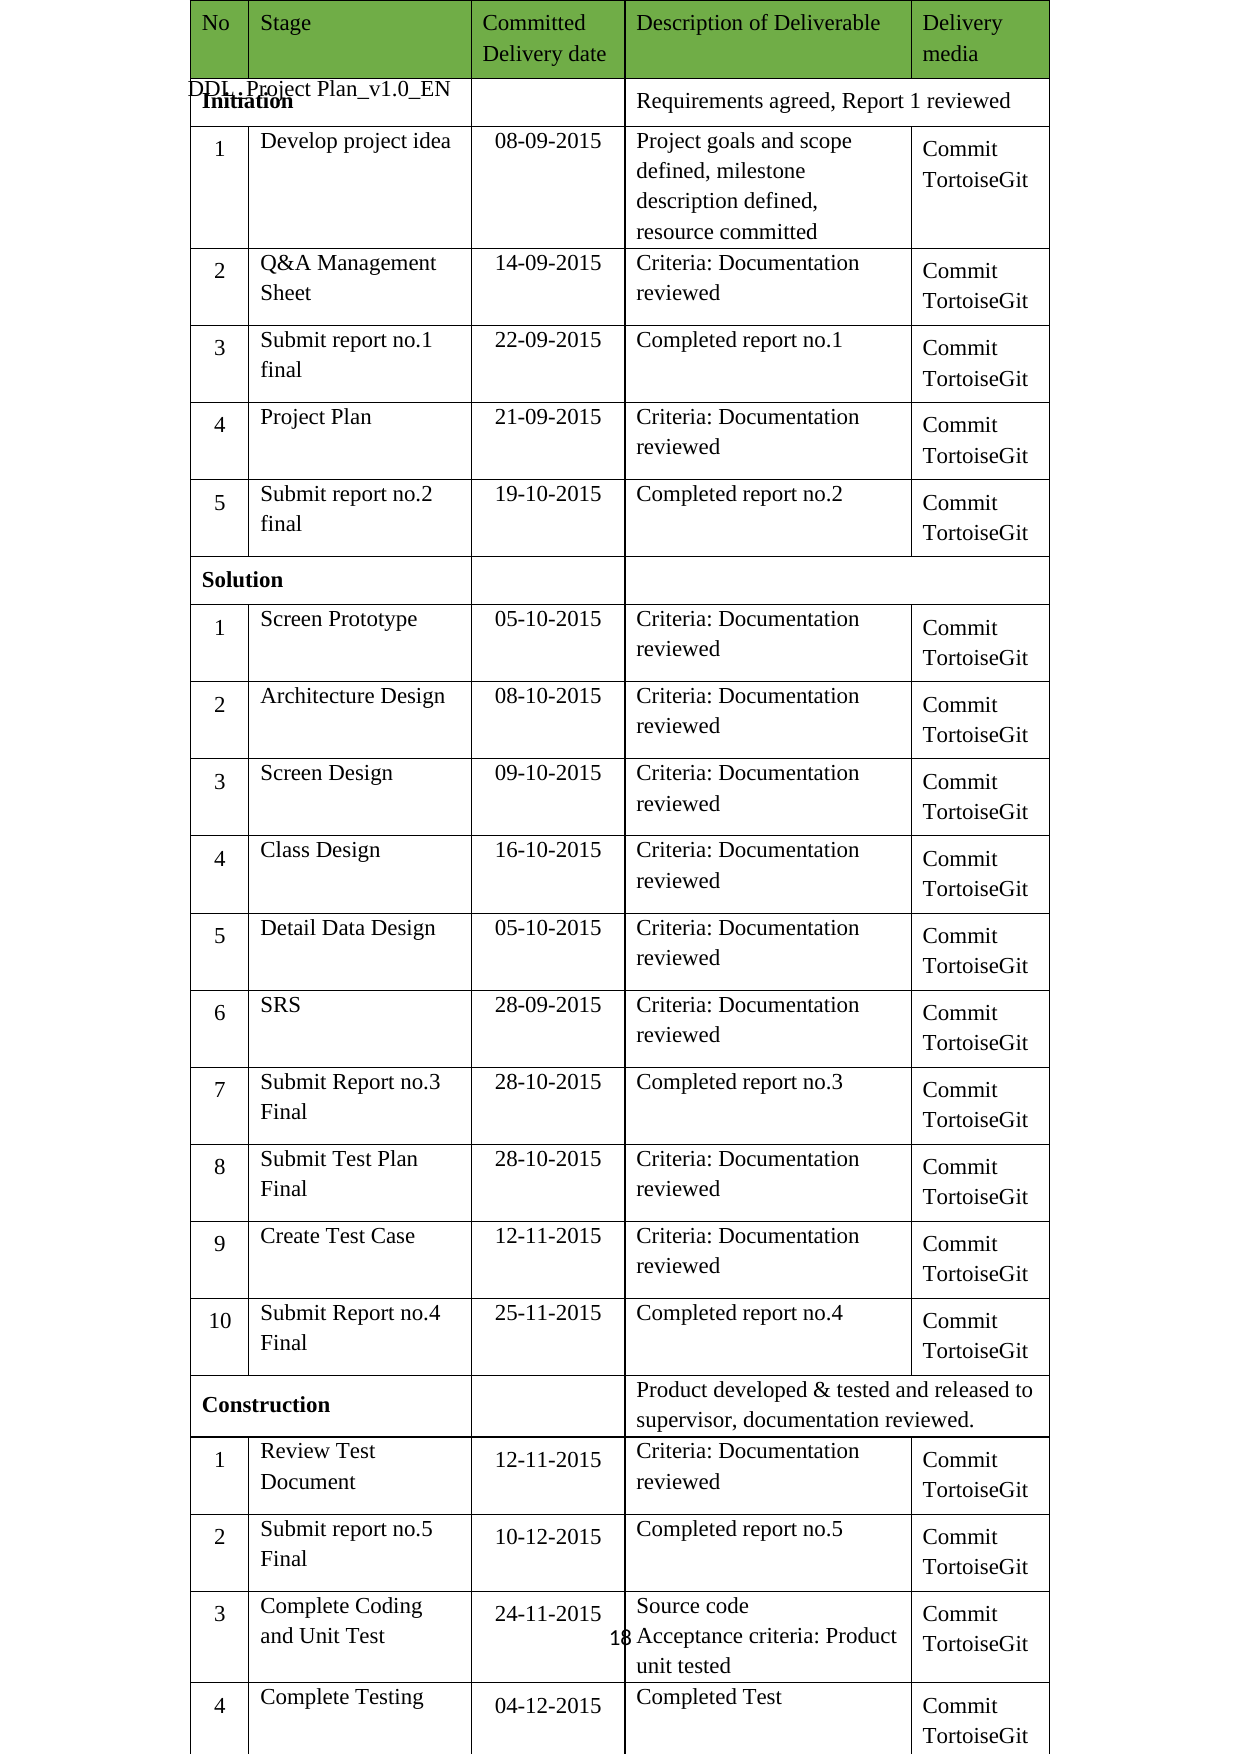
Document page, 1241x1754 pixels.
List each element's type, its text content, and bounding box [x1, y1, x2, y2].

table_cell Commit TortoiseGit [912, 127, 1049, 248]
table_cell 14-09-2015 [472, 249, 624, 325]
table_cell Review Test Document [249, 1438, 471, 1513]
table_cell 12-11-2015 [472, 1438, 624, 1513]
table_cell Submit report no.2 final [249, 480, 471, 556]
table_cell Criteria: Documentation reviewed [626, 914, 911, 989]
table_cell Criteria: Documentation reviewed [626, 836, 911, 912]
table_cell 3 [191, 1592, 248, 1682]
table_cell 2 [191, 1515, 248, 1591]
table_cell Completed report no.3 [626, 1068, 911, 1144]
table_cell Submit report no.1 final [249, 326, 471, 402]
table_cell Commit TortoiseGit [912, 403, 1049, 479]
table_cell Commit TortoiseGit [912, 1145, 1049, 1221]
table_cell Commit TortoiseGit [912, 1683, 1049, 1754]
table_cell 10-12-2015 [472, 1515, 624, 1591]
table_cell 10 [191, 1299, 248, 1375]
table_cell Criteria: Documentation reviewed [626, 1438, 911, 1513]
table_cell Commit TortoiseGit [912, 914, 1049, 989]
table_cell Completed report no.4 [626, 1299, 911, 1375]
table_cell Submit Report no.3 Final [249, 1068, 471, 1144]
table_cell Architecture Design [249, 682, 471, 758]
table_cell Commit TortoiseGit [912, 1592, 1049, 1682]
table_cell Detail Data Design [249, 914, 471, 989]
table_header Committed Delivery date [472, 1, 624, 78]
table_cell Commit TortoiseGit [912, 326, 1049, 402]
table_cell [472, 1376, 624, 1436]
table_cell Criteria: Documentation reviewed [626, 403, 911, 479]
table_cell Criteria: Documentation reviewed [626, 1145, 911, 1221]
table_cell 4 [191, 1683, 248, 1754]
table_cell Completed report no.1 [626, 326, 911, 402]
table_cell Complete Coding and Unit Test [249, 1592, 471, 1682]
table_cell [472, 79, 624, 126]
table_cell SRS [249, 991, 471, 1067]
table_cell [626, 557, 1049, 604]
table_cell 2 [191, 249, 248, 325]
table_cell Completed Test [626, 1683, 911, 1754]
table_cell Project goals and scope defined, milestone description defined, resource committed [626, 127, 911, 248]
table_cell 3 [191, 326, 248, 402]
table_cell 28-10-2015 [472, 1145, 624, 1221]
table_cell 9 [191, 1222, 248, 1298]
table_cell Class Design [249, 836, 471, 912]
table_cell Commit TortoiseGit [912, 682, 1049, 758]
table_cell Commit TortoiseGit [912, 1222, 1049, 1298]
table_cell 4 [191, 836, 248, 912]
table_cell 21-09-2015 [472, 403, 624, 479]
table_cell 25-11-2015 [472, 1299, 624, 1375]
table_cell 05-10-2015 [472, 605, 624, 681]
table_cell 16-10-2015 [472, 836, 624, 912]
table_cell Project Plan [249, 403, 471, 479]
table_header Description of Deliverable [626, 1, 911, 78]
table_cell Commit TortoiseGit [912, 1299, 1049, 1375]
table_cell 28-09-2015 [472, 991, 624, 1067]
table_cell Commit TortoiseGit [912, 1515, 1049, 1591]
table_cell Commit TortoiseGit [912, 1438, 1049, 1513]
table_cell 22-09-2015 [472, 326, 624, 402]
table_cell 6 [191, 991, 248, 1067]
table_cell 5 [191, 480, 248, 556]
table_cell Q&A Management Sheet [249, 249, 471, 325]
table_cell Criteria: Documentation reviewed [626, 605, 911, 681]
table_cell 09-10-2015 [472, 759, 624, 835]
table_header No [191, 1, 248, 78]
table_cell 3 [191, 759, 248, 835]
table_cell 8 [191, 1145, 248, 1221]
table_cell 19-10-2015 [472, 480, 624, 556]
table_cell Commit TortoiseGit [912, 759, 1049, 835]
table_cell Commit TortoiseGit [912, 991, 1049, 1067]
table_cell 24-11-2015 [472, 1592, 624, 1682]
table_cell Commit TortoiseGit [912, 249, 1049, 325]
table_cell Solution [191, 557, 471, 604]
table_cell Develop project idea [249, 127, 471, 248]
table_cell Criteria: Documentation reviewed [626, 759, 911, 835]
table_header Stage [249, 1, 471, 78]
table_header Delivery media [912, 1, 1049, 78]
table_cell Create Test Case [249, 1222, 471, 1298]
table_cell Construction [191, 1376, 471, 1436]
table_cell 12-11-2015 [472, 1222, 624, 1298]
table_cell Commit TortoiseGit [912, 836, 1049, 912]
table_cell 1 [191, 127, 248, 248]
table_cell Commit TortoiseGit [912, 1068, 1049, 1144]
table_cell Criteria: Documentation reviewed [626, 249, 911, 325]
table_cell Submit Test Plan Final [249, 1145, 471, 1221]
table_cell Criteria: Documentation reviewed [626, 1222, 911, 1298]
table_cell Completed report no.2 [626, 480, 911, 556]
table_cell 04-12-2015 [472, 1683, 624, 1754]
table_cell Source code Acceptance criteria: Product unit tested [626, 1592, 911, 1682]
table_cell 08-09-2015 [472, 127, 624, 248]
table_cell Submit report no.5 Final [249, 1515, 471, 1591]
table_cell [472, 557, 624, 604]
table_cell 1 [191, 605, 248, 681]
table_cell 05-10-2015 [472, 914, 624, 989]
table_cell 5 [191, 914, 248, 989]
table_cell Commit TortoiseGit [912, 480, 1049, 556]
table_cell Completed report no.5 [626, 1515, 911, 1591]
table_cell Criteria: Documentation reviewed [626, 682, 911, 758]
table_cell Commit TortoiseGit [912, 605, 1049, 681]
table_cell 1 [191, 1438, 248, 1513]
table_cell 2 [191, 682, 248, 758]
table_cell 7 [191, 1068, 248, 1144]
table_cell Product developed & tested and released to supervisor, documentation reviewed. [626, 1376, 1049, 1436]
table_cell Criteria: Documentation reviewed [626, 991, 911, 1067]
table_cell Requirements agreed, Report 1 reviewed [626, 79, 1049, 126]
table_cell 28-10-2015 [472, 1068, 624, 1144]
table_cell Complete Testing [249, 1683, 471, 1754]
table_cell Screen Prototype [249, 605, 471, 681]
table_cell 08-10-2015 [472, 682, 624, 758]
table_cell Initiation [191, 79, 471, 126]
table_cell Screen Design [249, 759, 471, 835]
table_cell Submit Report no.4 Final [249, 1299, 471, 1375]
table_cell 4 [191, 403, 248, 479]
